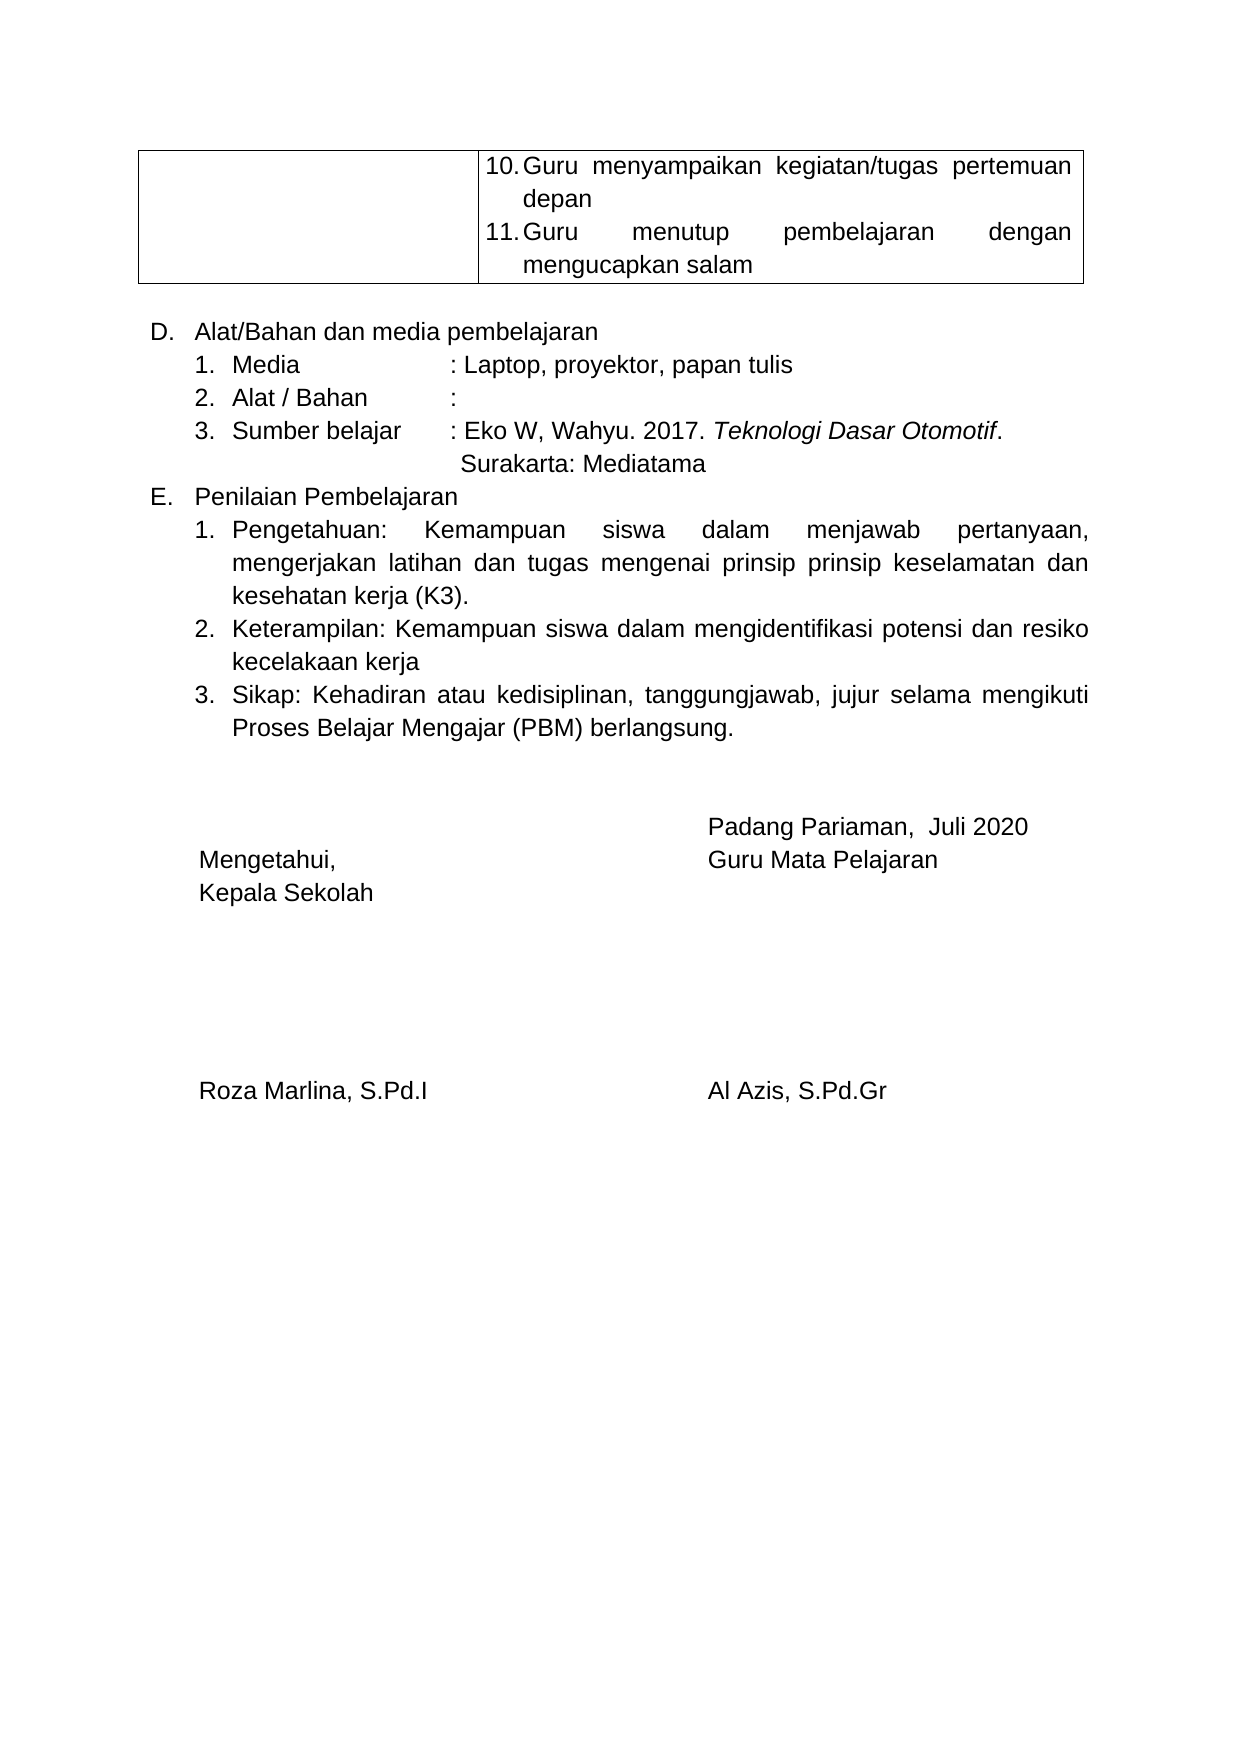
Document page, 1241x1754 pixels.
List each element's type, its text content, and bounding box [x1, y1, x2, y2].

table_header Mengetahui, Kepala Sekolah Roza Marlina, S.Pd.I [188, 812, 696, 1109]
list Keterampilan: Kemampuan siswa dalam mengidentifikasi potensi dan resiko kecelakaan kerja [194, 614, 1090, 676]
list Sumber belajar : Eko W, Wahyu. 2017. Teknologi Dasar Otomotif. [194, 416, 1090, 444]
list Alat/Bahan dan media pembelajaran [150, 317, 1090, 346]
list Media : Laptop, proyektor, papan tulis [194, 350, 1090, 378]
list Penilaian Pembelajaran [150, 482, 1090, 511]
list Sikap: Kehadiran atau kedisiplinan, tanggungjawab, jujur selama mengikuti Proses Belajar Mengajar (PBM) berlangsung. [194, 680, 1090, 742]
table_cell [139, 151, 478, 283]
list Surakarta: Mediatama [460, 449, 1090, 478]
list Pengetahuan: Kemampuan siswa dalam menjawab pertanyaan, mengerjakan latihan dan tugas mengenai prinsip prinsip keselamatan dan kesehatan kerja (K3). [194, 515, 1090, 610]
table_header Padang Pariaman, Juli 2020 Guru Mata Pelajaran Al Azis, S.Pd.Gr [696, 812, 1101, 1109]
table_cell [479, 151, 1083, 283]
list Alat / Bahan : [194, 383, 1090, 412]
